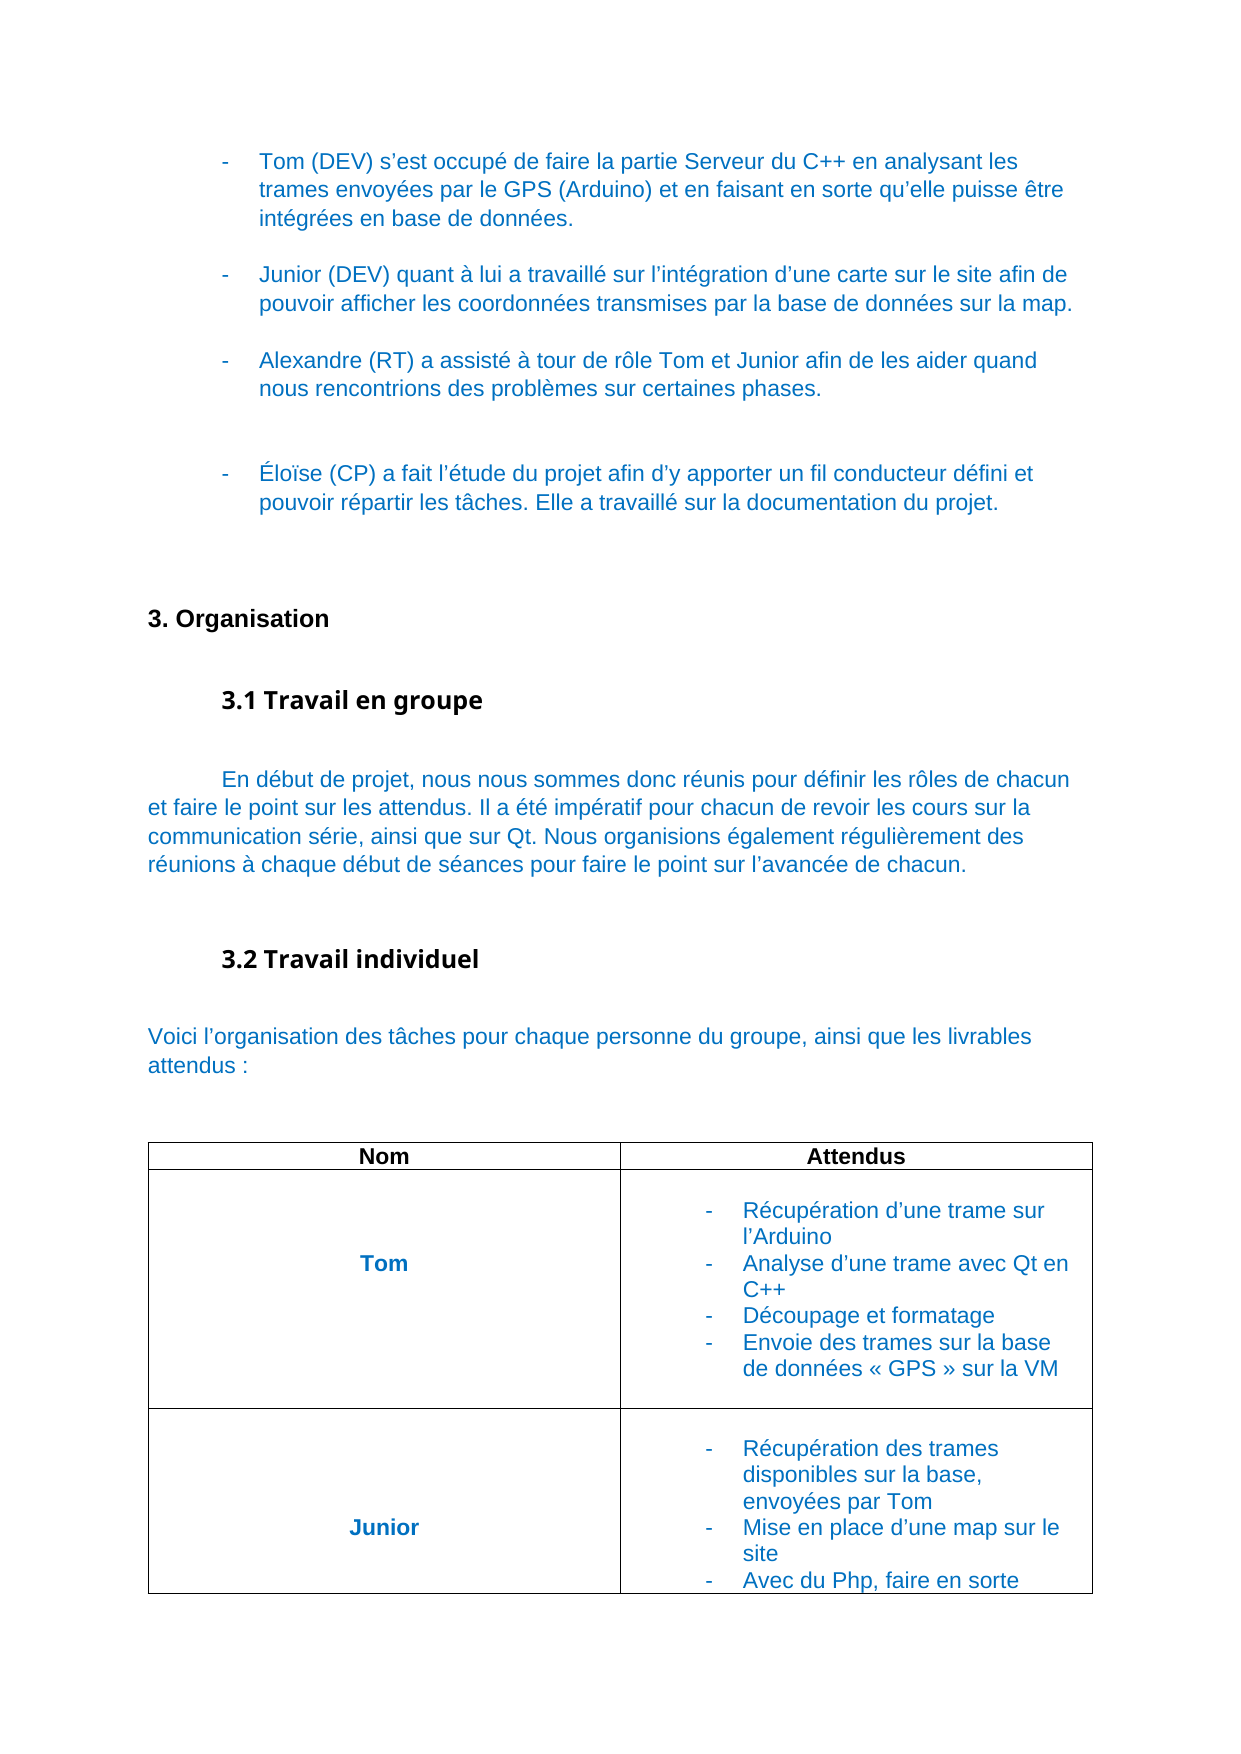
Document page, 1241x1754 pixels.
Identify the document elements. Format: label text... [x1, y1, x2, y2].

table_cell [621, 1409, 1092, 1593]
text Voici l’organisation des tâches pour chaque personne du groupe, ainsi que les livrables attendus : [148, 1023, 1093, 1078]
table_header Nom [149, 1143, 620, 1169]
subtitle 3.2 Travail individuel [148, 941, 1093, 976]
table_cell Tom [149, 1170, 620, 1408]
table_cell Récupération d’une trame sur l’Arduino Analyse d’une trame avec Qt en C++ Découpage et formatage Envoie des trames sur la base de données « GPS » sur la VM [621, 1170, 1092, 1408]
text En début de projet, nous nous sommes donc réunis pour définir les rôles de chacun et faire le point sur les attendus. Il a été impératif pour chacun de revoir les cours sur la communication série, ainsi que sur Qt. Nous organisions également régulièrement des réunions à chaque début de séances pour faire le point sur l’avancée de chacun. [148, 766, 1093, 878]
subtitle 3.1 Travail en groupe [148, 682, 1093, 716]
table_header Attendus [621, 1143, 1092, 1169]
subtitle 3. Organisation [148, 604, 1093, 633]
list Junior (DEV) quant à lui a travaillé sur l’intégration d’une carte sur le site afin de pouvoir afficher les coordonnées transmises par la base de données sur la map. [221, 261, 1093, 316]
table_cell Junior [149, 1409, 620, 1593]
list Éloïse (CP) a fait l’étude du projet afin d’y apporter un fil conducteur défini et pouvoir répartir les tâches. Elle a travaillé sur la documentation du projet. [221, 460, 1093, 515]
list Tom (DEV) s’est occupé de faire la partie Serveur du C++ en analysant les trames envoyées par le GPS (Arduino) et en faisant en sorte qu’elle puisse être intégrées en base de données. [221, 148, 1093, 231]
list Alexandre (RT) a assisté à tour de rôle Tom et Junior afin de les aider quand nous rencontrions des problèmes sur certaines phases. [221, 347, 1093, 401]
